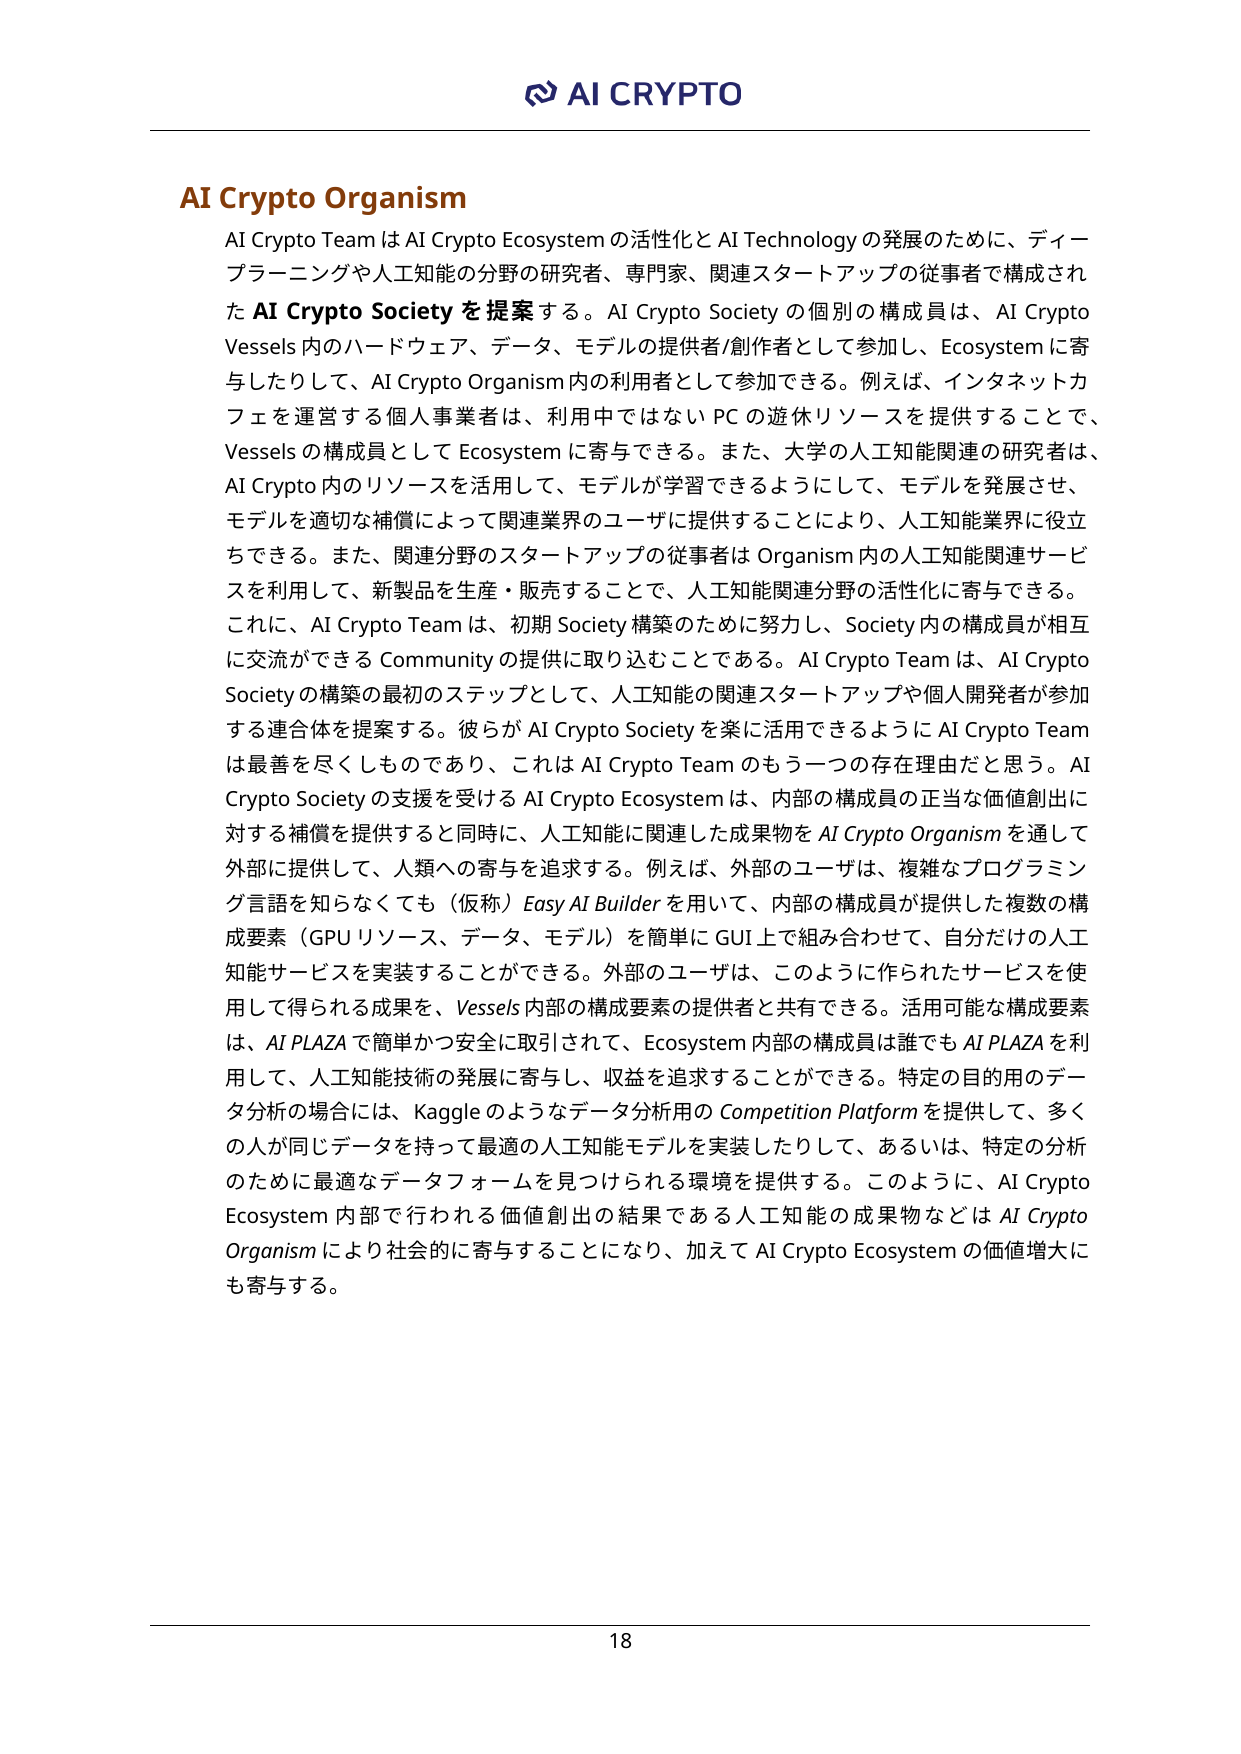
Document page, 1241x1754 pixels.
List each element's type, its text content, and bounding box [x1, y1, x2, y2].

text AI Crypto TeamはAI Crypto Ecosystemの活性化とAI Technologyの発展のために、ディープラーニングや人工知能の分野の研究者、専門家、関連スタートアップの従事者で構成されたAI Crypto Societyを提案する。AI Crypto Societyの個別の構成員は、AI Crypto Vessels内のハードウェア、データ、モデルの提供者/創作者として参加し、Ecosystemに寄与したりして、AI Crypto Organism内の利用者として参加できる。例えば、インタネットカフェを運営する個人事業者は、利用中ではないPCの遊休リソースを提供することで、Vesselsの構成員としてEcosystemに寄与できる。また、大学の人工知能関連の研究者は、AI Crypto内のリソースを活用して、モデルが学習できるようにして、モデルを発展させ、モデルを適切な補償によって関連業界のユーザに提供することにより、人工知能業界に役立ちできる。また、関連分野のスタートアップの従事者はOrganism内の人工知能関連サービスを利用して、新製品を生産・販売することで、人工知能関連分野の活性化に寄与できる。これに、AI Crypto Teamは、初期Society構築のために努力し、Society内の構成員が相互に交流ができるCommunityの提供に取り込むことである。AI Crypto Teamは、AI Crypto Societyの構築の最初のステップとして、人工知能の関連スタートアップや個人開発者が参加する連合体を提案する。彼らがAI Crypto Societyを楽に活用できるようにAI Crypto Teamは最善を尽くしものであり、これはAI Crypto Teamのもう一つの存在理由だと思う。AI Crypto Societyの支援を受けるAI Crypto Ecosystemは、内部の構成員の正当な価値創出に対する補償を提供すると同時に、人工知能に関連した成果物をAI Crypto Organismを通して外部に提供して、人類への寄与を追求する。例えば、外部のユーザは、複雑なプログラミング言語を知らなくても（仮称）Easy AI Builderを用いて、内部の構成員が提供した複数の構成要素（GPUリソース、データ、モデル）を簡単にGUI上で組み合わせて、自分だけの人工知能サービスを実装することができる。外部のユーザは、このように作られたサービスを使用して得られる成果を、Vessels内部の構成要素の提供者と共有できる。活用可能な構成要素は、AI PLAZAで簡単かつ安全に取引されて、Ecosystem内部の構成員は誰でもAI PLAZAを利用して、人工知能技術の発展に寄与し、収益を追求することができる。特定の目的用のデータ分析の場合には、Kaggleのようなデータ分析用のCompetition Platformを提供して、多くの人が同じデータを持って最適の人工知能モデルを実装したりして、あるいは、特定の分析のために最適なデータフォームを見つけられる環境を提供する。このように、AI Crypto Ecosystem内部で行われる価値創出の結果である人工知能の成果物などはAI Crypto Organismにより社会的に寄与することになり、加えてAI Crypto Ecosystemの価値増大にも寄与する。 [225, 223, 1090, 1299]
picture [514, 70, 751, 115]
text AI Crypto Organism [179, 177, 1090, 217]
